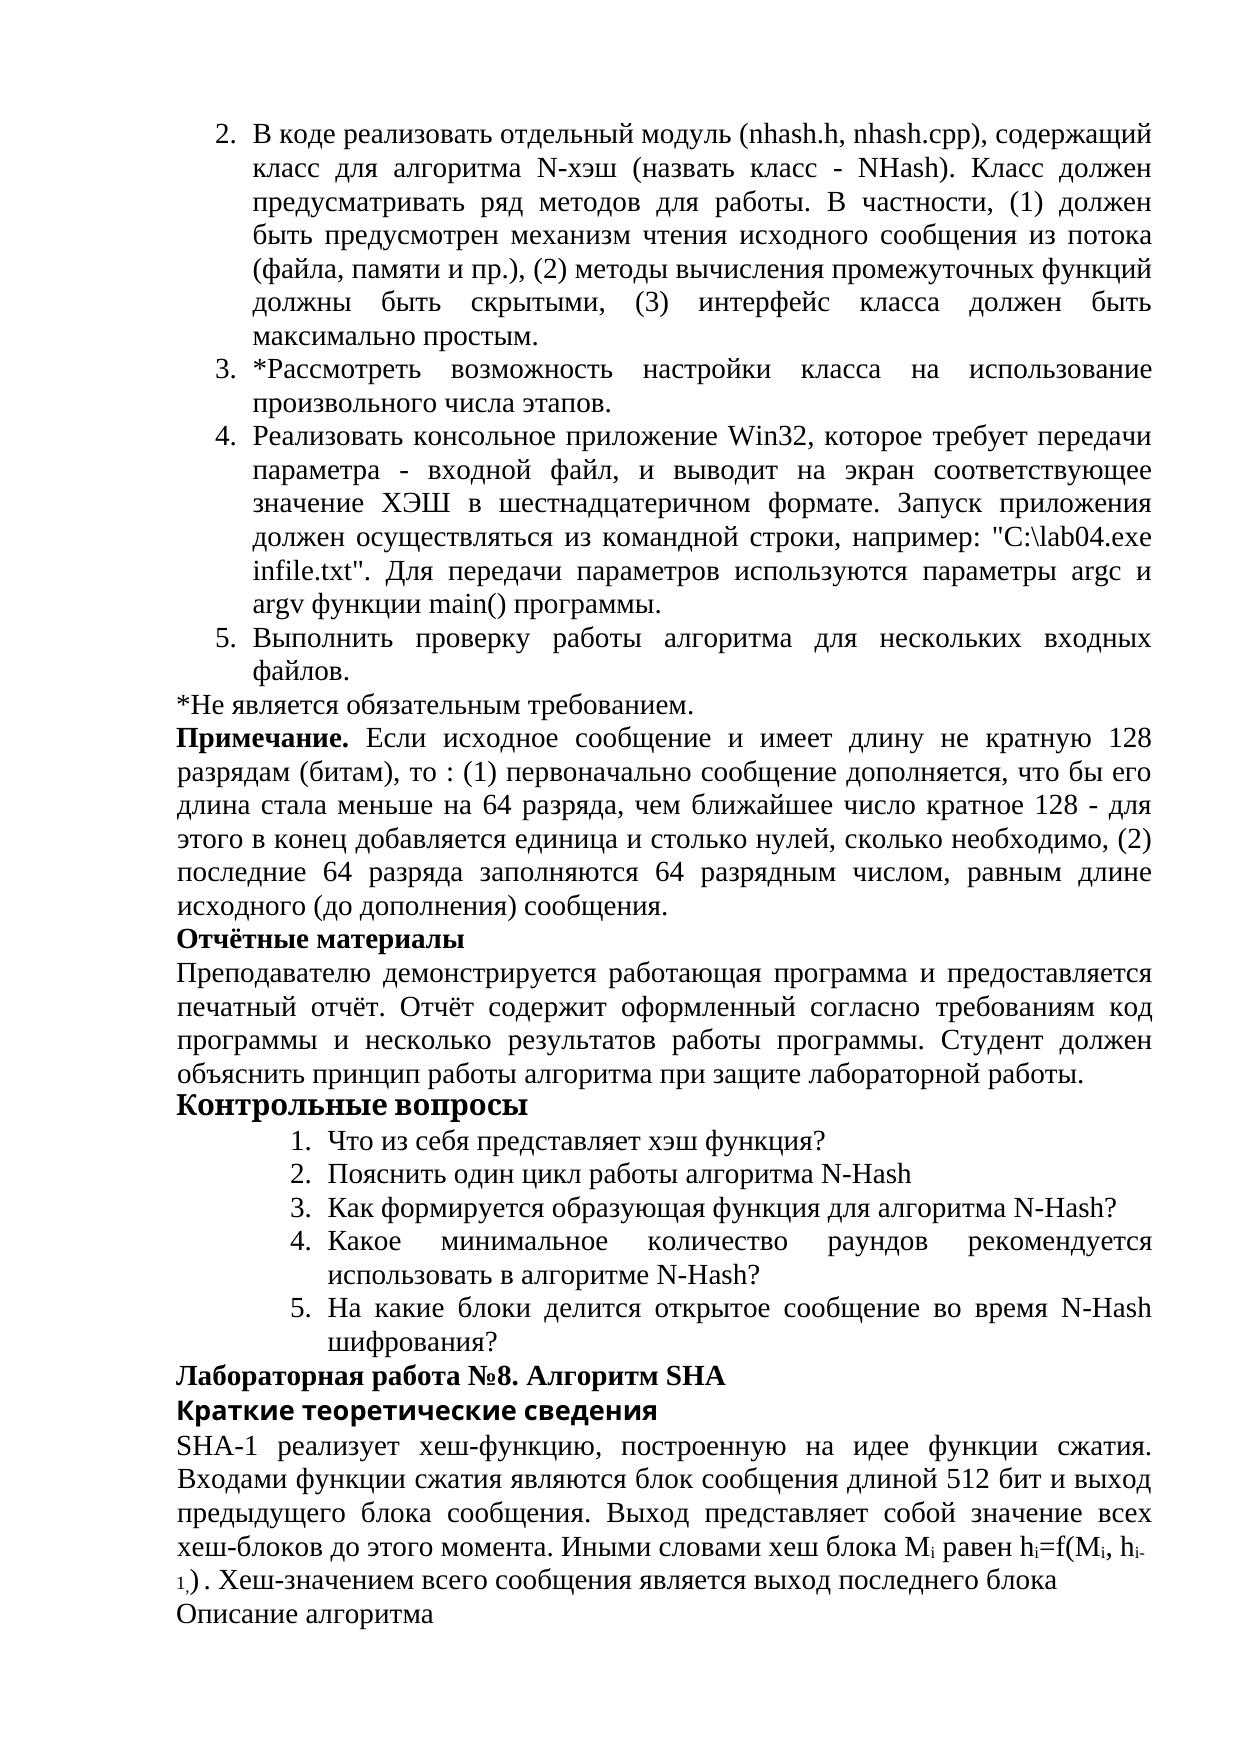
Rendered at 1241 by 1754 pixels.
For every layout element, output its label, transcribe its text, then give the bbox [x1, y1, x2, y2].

text *Не является обязательным требованием. [176, 687, 1153, 720]
subtitle Краткие теоретические сведения [176, 1391, 1152, 1428]
list В коде реализовать отдельный модуль (nhash.h, nhash.cpp), содержащий класс для алгоритма N-хэш (назвать класс - NHash). Класс должен предусматривать ряд методов для работы. В частности, (1) должен быть предусмотрен механизм чтения исходного сообщения из потока (файла, памяти и пр.), (2) методы вычисления промежуточных функций должны быть скрытыми, (3) интерфейс класса должен быть максимально простым. [215, 117, 1153, 351]
text 1,) . Хеш-значением всего сообщения является выход последнего блока [176, 1562, 1153, 1596]
text Описание алгоритма [176, 1596, 1153, 1629]
list Какое минимальное количество раундов рекомендуется использовать в алгоритме N-Hash? [290, 1223, 1153, 1291]
text SHA-1 реализует хеш-функцию, построенную на идее функции сжатия. Входами функции сжатия являются блок сообщения длиной 512 бит и выход предыдущего блока сообщения. Выход представляет собой значение всех хеш-блоков до этого момента. Иными словами хеш блока Mi равен hi=f(Mi, hi- [176, 1428, 1153, 1562]
list Реализовать консольное приложение Win32, которое требует передачи параметра - входной файл, и выводит на экран соответствующее значение ХЭШ в шестнадцатеричном формате. Запуск приложения должен осуществляться из командной строки, например: "C:\lab04.exe infile.txt". Для передачи параметров используются параметры argc и argv функции main() программы. [215, 418, 1153, 620]
list Что из себя представляет хэш функция? [290, 1123, 1153, 1156]
text Преподавателю демонстрируется работающая программа и предоставляется печатный отчёт. Отчёт содержит оформленный согласно требованиям код программы и несколько результатов работы программы. Студент должен объяснить принцип работы алгоритма при защите лабораторной работы. [176, 955, 1153, 1089]
list На какие блоки делится открытое сообщение во время N-Hash шифрования? [290, 1291, 1153, 1358]
list *Рассмотреть возможность настройки класса на использование произвольного числа этапов. [215, 351, 1153, 418]
subtitle Отчётные материалы [176, 922, 1154, 955]
list Как формируется образующая функция для алгоритма N-Hash? [290, 1190, 1153, 1223]
subtitle Лабораторная работа №8. Алгоритм SHA [176, 1358, 1154, 1391]
list Пояснить один цикл работы алгоритма N-Hash [290, 1156, 1153, 1190]
subtitle Контрольные вопросы [176, 1089, 1157, 1123]
list Выполнить проверку работы алгоритма для нескольких входных файлов. [215, 620, 1153, 687]
text Примечание. Если исходное сообщение и имеет длину не кратную 128 разрядам (битам), то : (1) первоначально сообщение дополняется, что бы его длина стала меньше на 64 разряда, чем ближайшее число кратное 128 - для этого в конец добавляется единица и столько нулей, сколько необходимо, (2) последние 64 разряда заполняются 64 разрядным числом, равным длине исходного (до дополнения) сообщения. [176, 720, 1153, 922]
